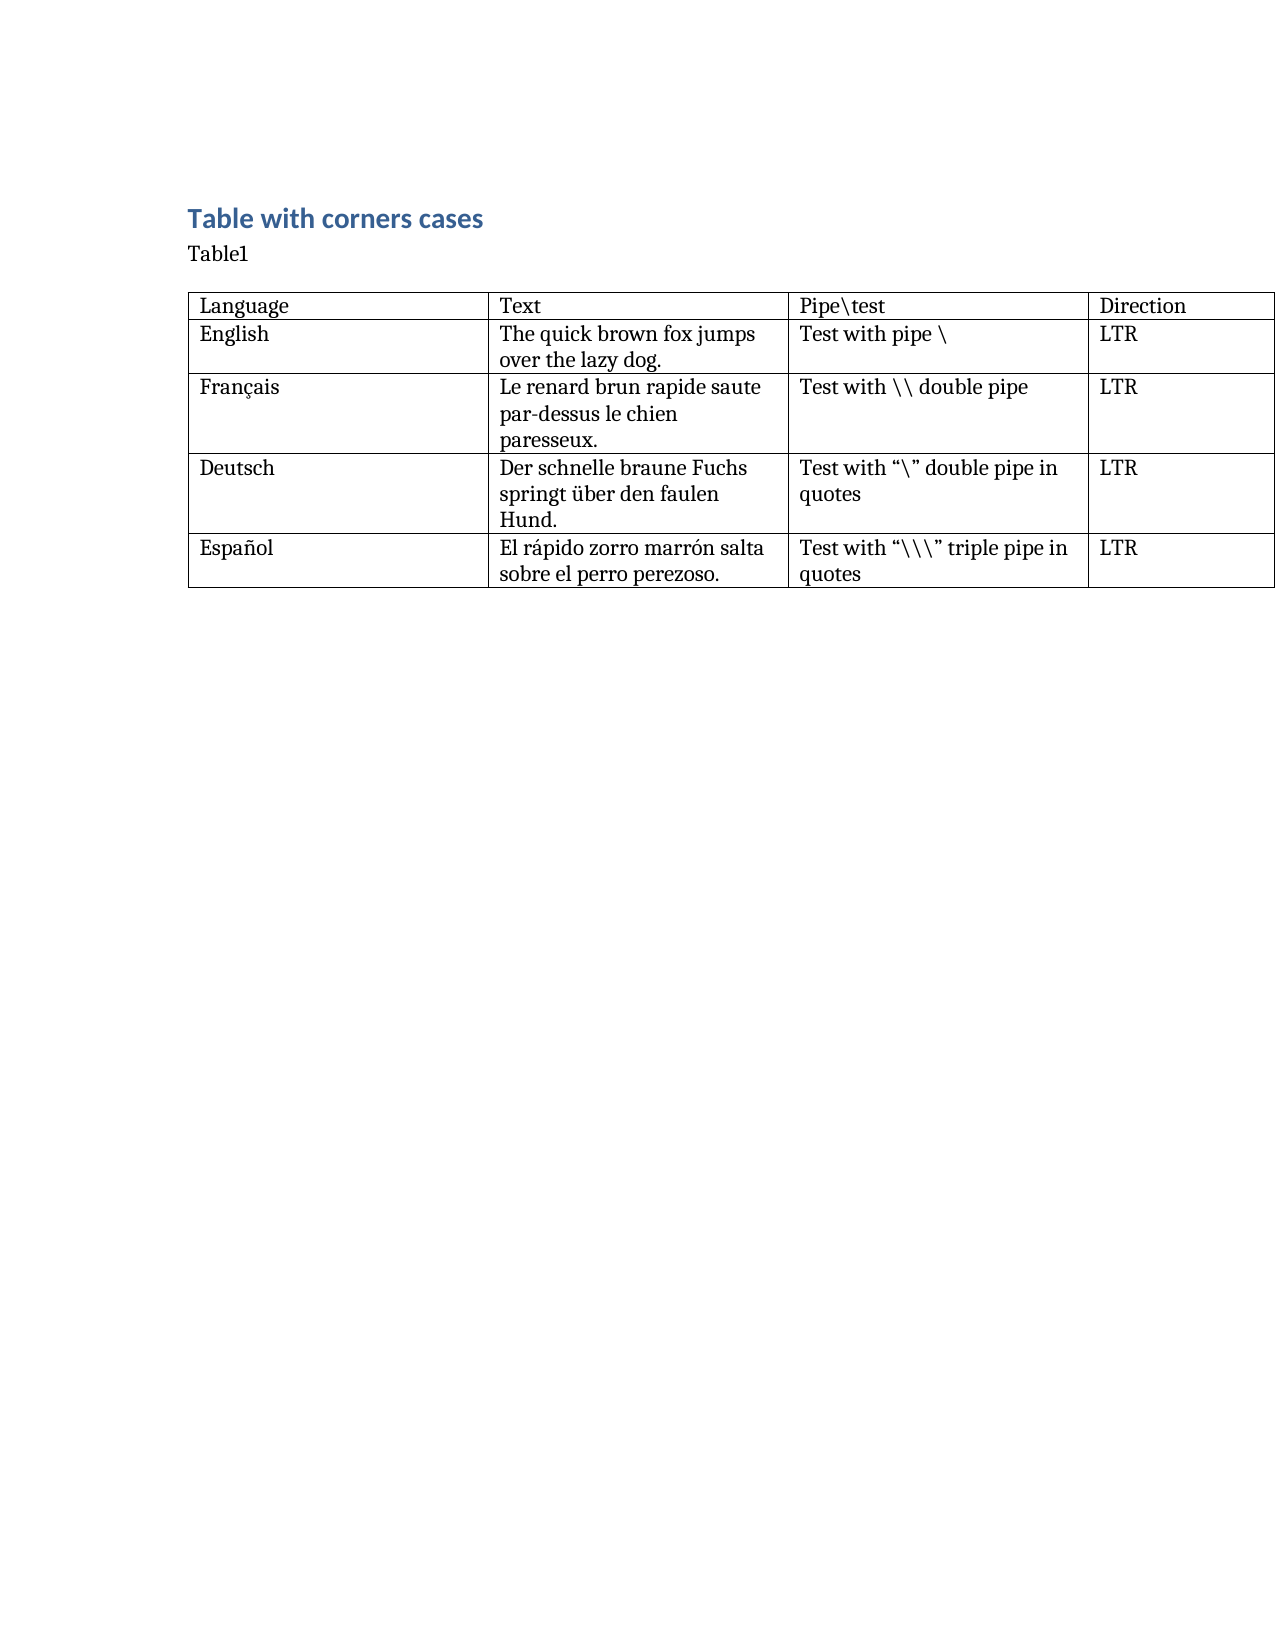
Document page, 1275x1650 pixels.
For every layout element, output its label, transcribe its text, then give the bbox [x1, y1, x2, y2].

table_cell Der schnelle braune Fuchs springt über den faulen Hund. [489, 454, 788, 533]
text Table1 [187, 241, 1087, 267]
table_header Text [489, 293, 788, 319]
subtitle Table with corners cases [187, 200, 1087, 236]
table_cell El rápido zorro marrón salta sobre el perro perezoso. [489, 534, 788, 587]
table_cell Español [189, 534, 488, 587]
table_cell Test with \\ double pipe [789, 374, 1088, 453]
table_header Pipe\test [789, 293, 1088, 319]
table_cell Deutsch [189, 454, 488, 533]
table_cell LTR [1089, 374, 1274, 453]
table_cell Test with pipe \ [789, 320, 1088, 373]
table_cell The quick brown fox jumps over the lazy dog. [489, 320, 788, 373]
table_cell Le renard brun rapide saute par-dessus le chien paresseux. [489, 374, 788, 453]
table_cell English [189, 320, 488, 373]
table_cell Français [189, 374, 488, 453]
table_cell Test with “\\\” triple pipe in quotes [789, 534, 1088, 587]
table_cell LTR [1089, 454, 1274, 533]
table_cell Test with “\” double pipe in quotes [789, 454, 1088, 533]
table_cell LTR [1089, 320, 1274, 373]
table_cell LTR [1089, 534, 1274, 587]
table_header Language [189, 293, 488, 319]
table_header Direction [1089, 293, 1274, 319]
